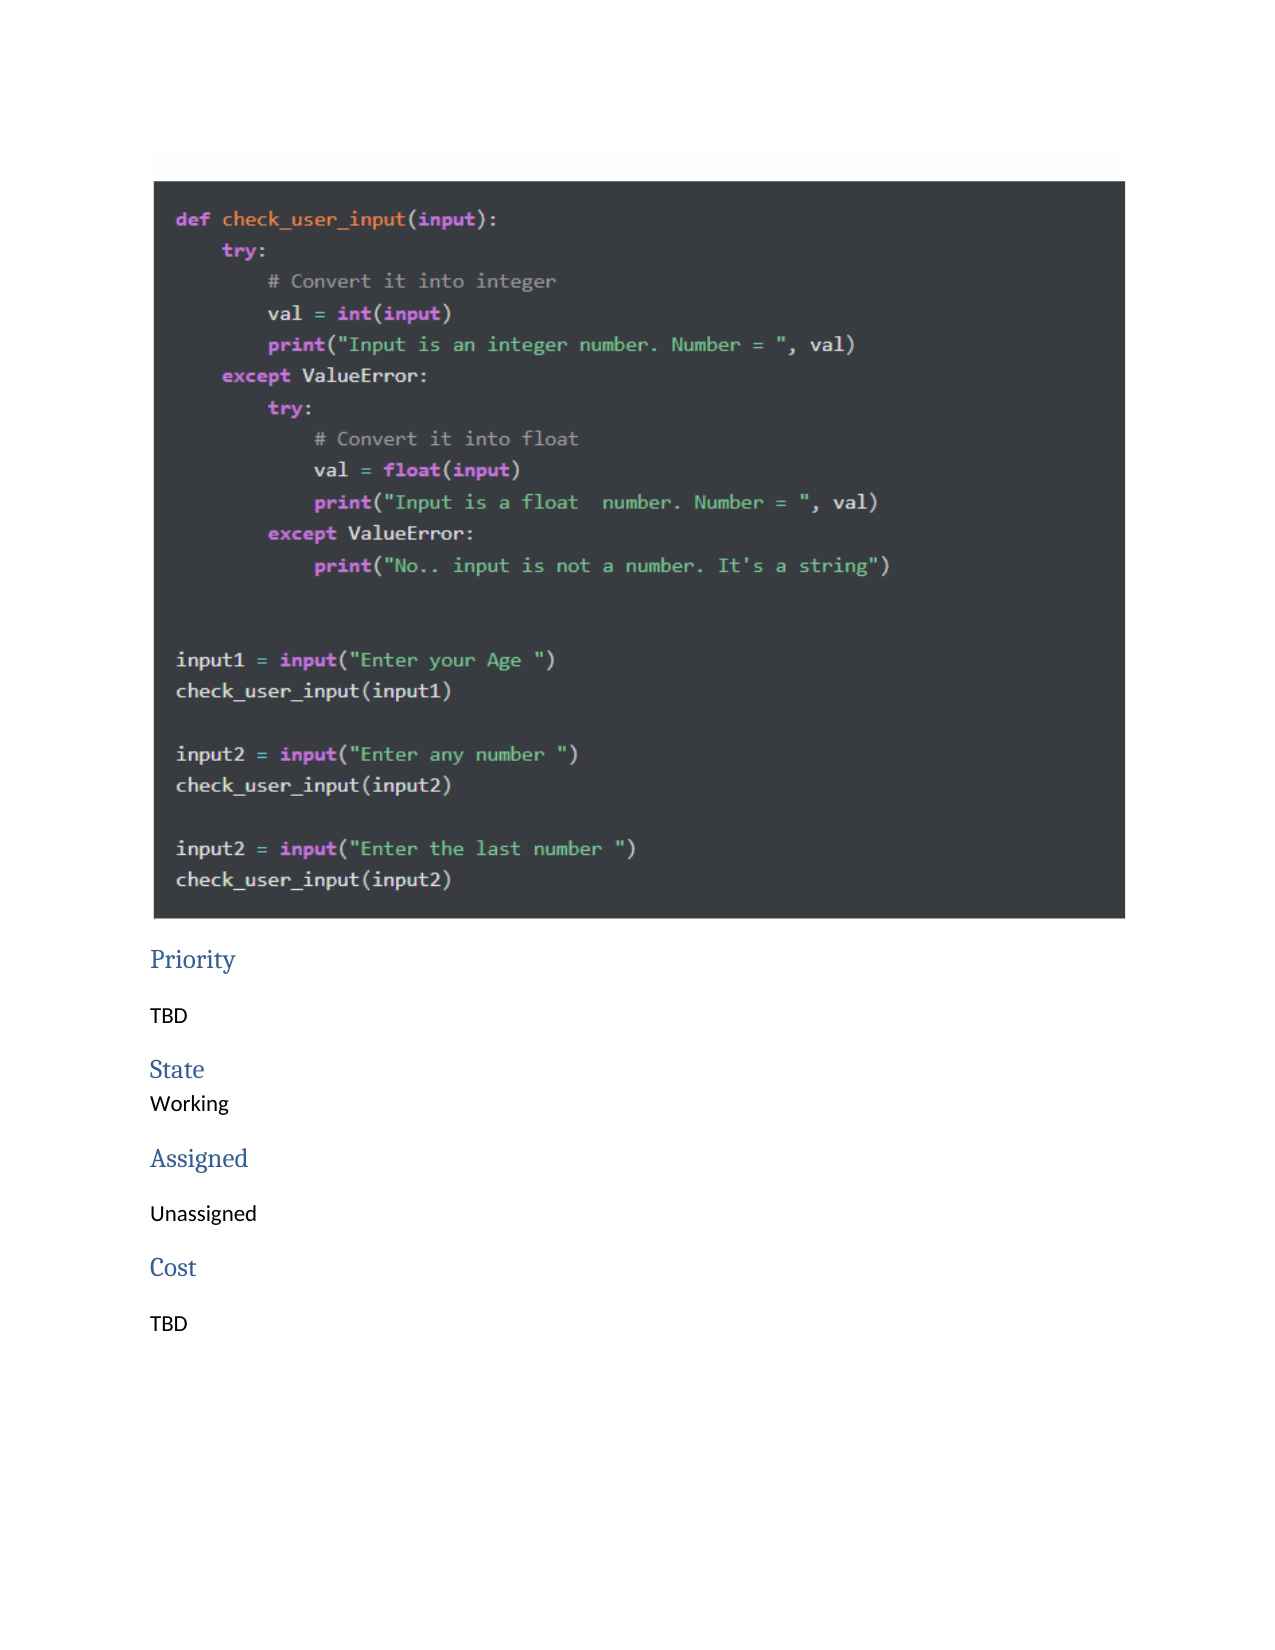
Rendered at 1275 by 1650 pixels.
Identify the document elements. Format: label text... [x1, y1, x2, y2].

text TBD [150, 1309, 1125, 1337]
text Assigned [150, 1143, 1125, 1174]
text TBD [150, 1001, 1125, 1029]
text Working [150, 1089, 1125, 1118]
text Priority [150, 944, 1125, 975]
picture [150, 150, 1125, 920]
subtitle State [150, 1054, 1125, 1085]
text Unassigned [150, 1199, 1125, 1227]
text Cost [150, 1252, 1125, 1283]
